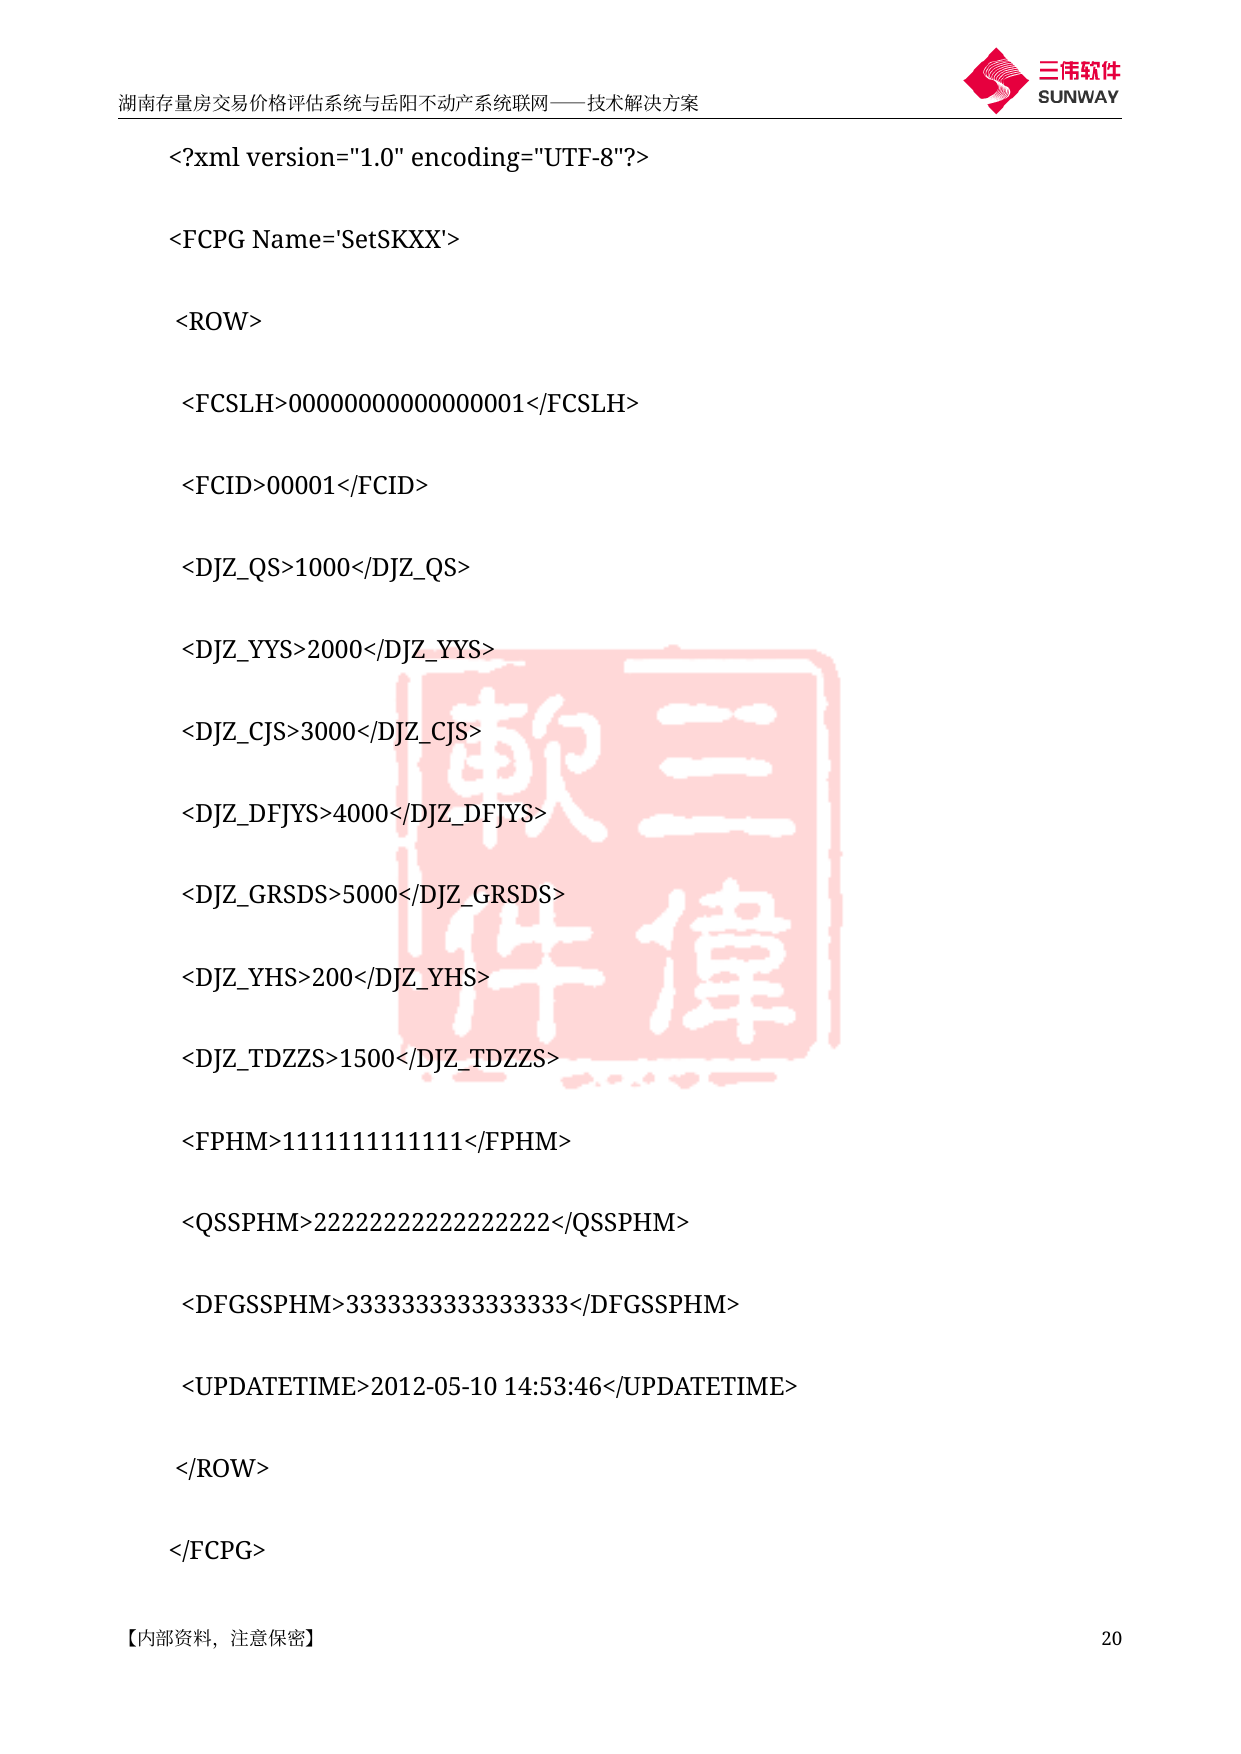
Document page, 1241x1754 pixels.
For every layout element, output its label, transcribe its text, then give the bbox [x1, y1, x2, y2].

text <ROW> [118, 288, 1122, 353]
text <FCPG Name='SetSKXX'> [118, 206, 1122, 271]
text <QSSPHM>22222222222222222</QSSPHM> [118, 1190, 1122, 1255]
text <?xml version="1.0" encoding="UTF-8"?> [118, 124, 1122, 189]
text <UPDATETIME>2012-05-10 14:53:46</UPDATETIME> [118, 1354, 1122, 1419]
text <FCID>00001</FCID> [118, 452, 1122, 517]
text <DJZ_GRSDS>5000</DJZ_GRSDS> [118, 862, 1122, 927]
text <FPHM>1111111111111</FPHM> [118, 1108, 1122, 1173]
text <DFGSSPHM>3333333333333333</DFGSSPHM> [118, 1272, 1122, 1337]
text </FCPG> [118, 1518, 1122, 1583]
picture [959, 43, 1123, 117]
text <FCSLH>00000000000000001</FCSLH> [118, 370, 1122, 435]
text <DJZ_QS>1000</DJZ_QS> [118, 534, 1122, 599]
text <DJZ_CJS>3000</DJZ_CJS> [118, 698, 1122, 763]
text <DJZ_YHS>200</DJZ_YHS> [118, 944, 1122, 1009]
text <DJZ_YYS>2000</DJZ_YYS> [118, 616, 1122, 681]
text <DJZ_DFJYS>4000</DJZ_DFJYS> [118, 780, 1122, 845]
text <DJZ_TDZZS>1500</DJZ_TDZZS> [118, 1026, 1122, 1091]
text </ROW> [118, 1436, 1122, 1501]
